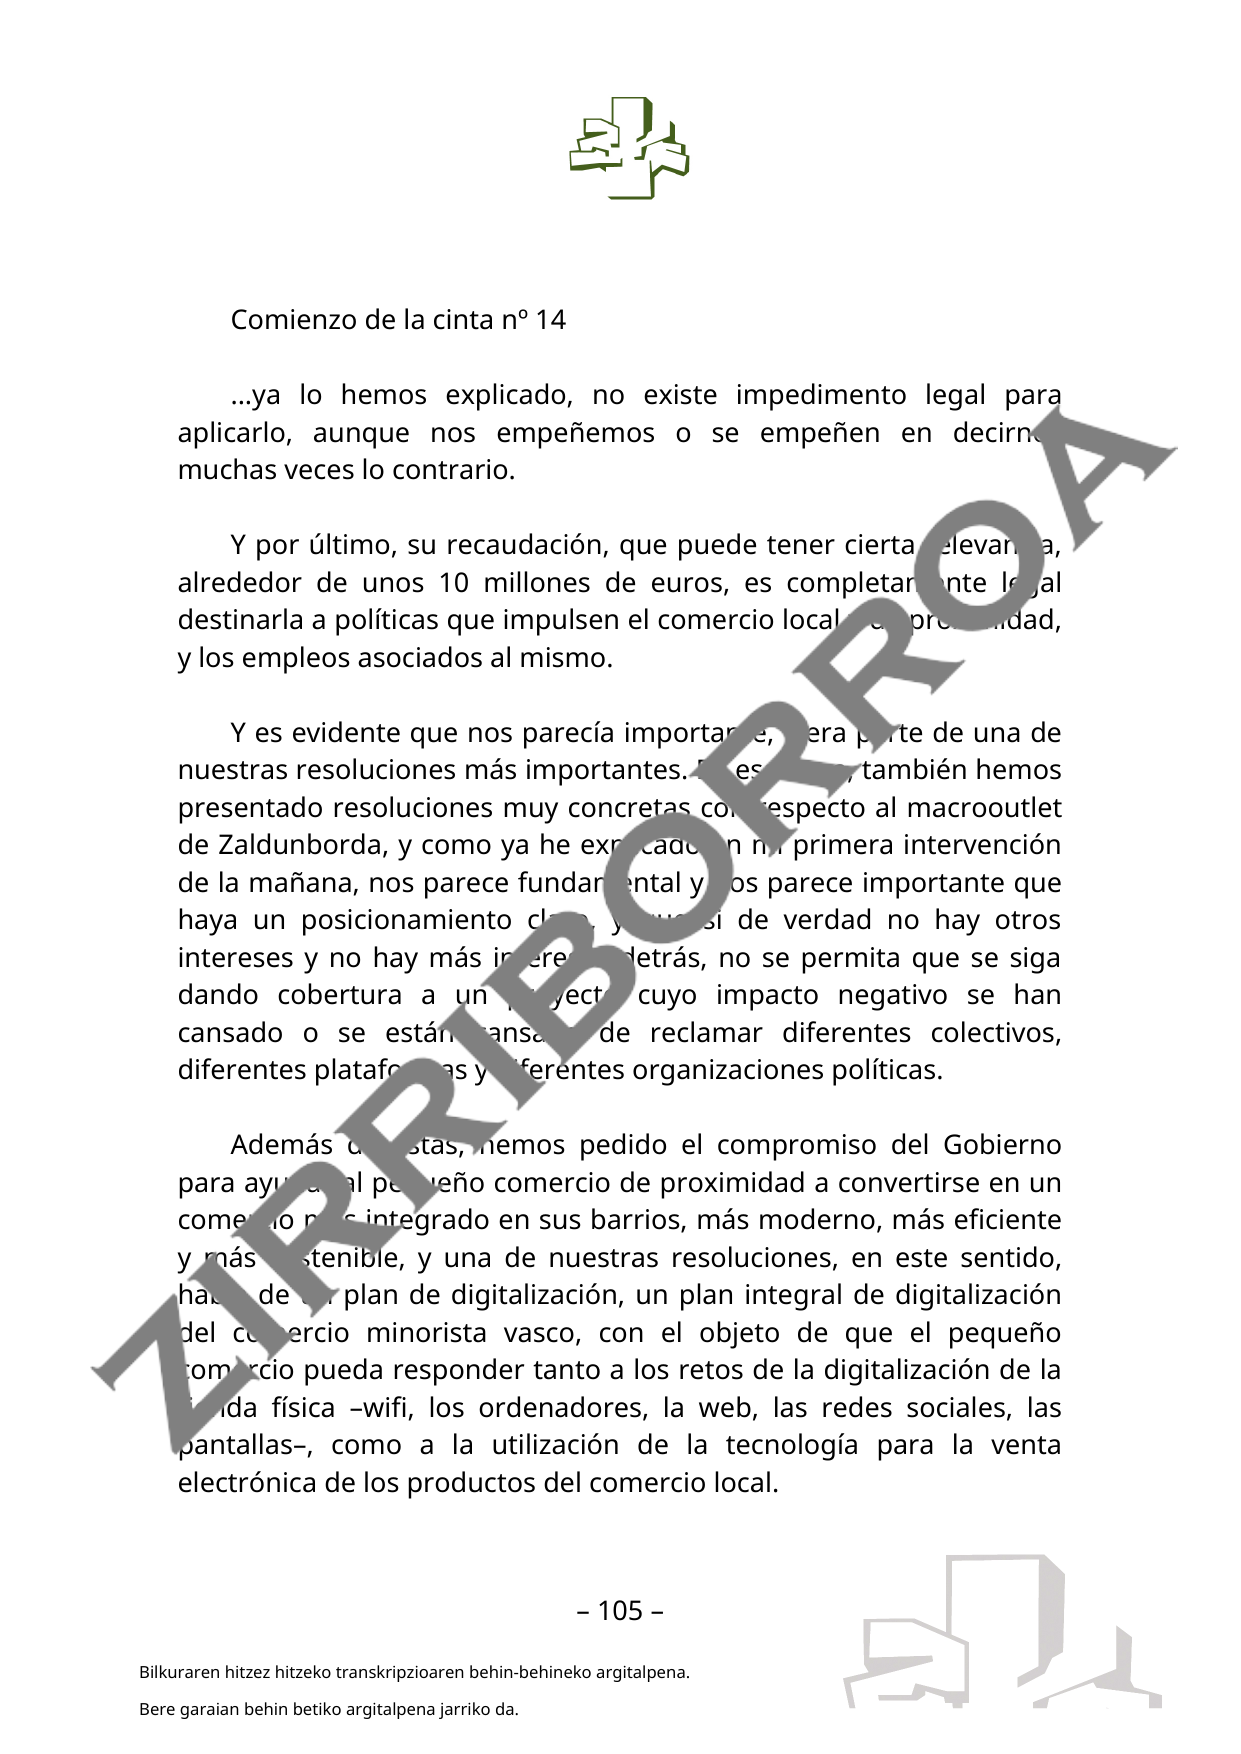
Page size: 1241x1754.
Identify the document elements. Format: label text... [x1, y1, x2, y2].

text Comienzo de la cinta nº 14 [177, 300, 1063, 337]
picture [540, 74, 718, 223]
text Y por último, su recaudación, que puede tener cierta relevancia, alrededor de unos 10 millones de euros, es completamente legal destinarla a políticas que impulsen el comercio local y de proximidad, y los empleos asociados al mismo. [177, 525, 1063, 675]
text Además de estas, hemos pedido el compromiso del Gobierno para ayudar al pequeño comercio de proximidad a convertirse en un comercio más integrado en sus barrios, más moderno, más eficiente y más sostenible, y una de nuestras resoluciones, en este sentido, habla de un plan de digitalización, un plan integral de digitalización del comercio minorista vasco, con el objeto de que el pequeño comercio pueda responder tanto a los retos de la digitalización de la tienda física –wifi, los ordenadores, la web, las redes sociales, las pantallas–, como a la utilización de la tecnología para la venta electrónica de los productos del comercio local. [177, 1125, 1063, 1500]
text Y es evidente que nos parecía importante, y era parte de una de nuestras resoluciones más importantes. En esa línea, también hemos presentado resoluciones muy concretas con respecto al macrooutlet de Zaldunborda, y como ya he explicado en mi primera intervención de la mañana, nos parece fundamental y nos parece importante que haya un posicionamiento claro, y que si de verdad no hay otros intereses y no hay más intereses detrás, no se permita que se siga dando cobertura a un proyecto cuyo impacto negativo se han cansado o se están cansado de reclamar diferentes colectivos, diferentes plataformas y diferentes organizaciones políticas. [177, 712, 1063, 1087]
text ...ya lo hemos explicado, no existe impedimento legal para aplicarlo, aunque nos empeñemos o se empeñen en decirnos muchas veces lo contrario. [177, 375, 1063, 487]
picture [797, 1491, 1169, 1710]
